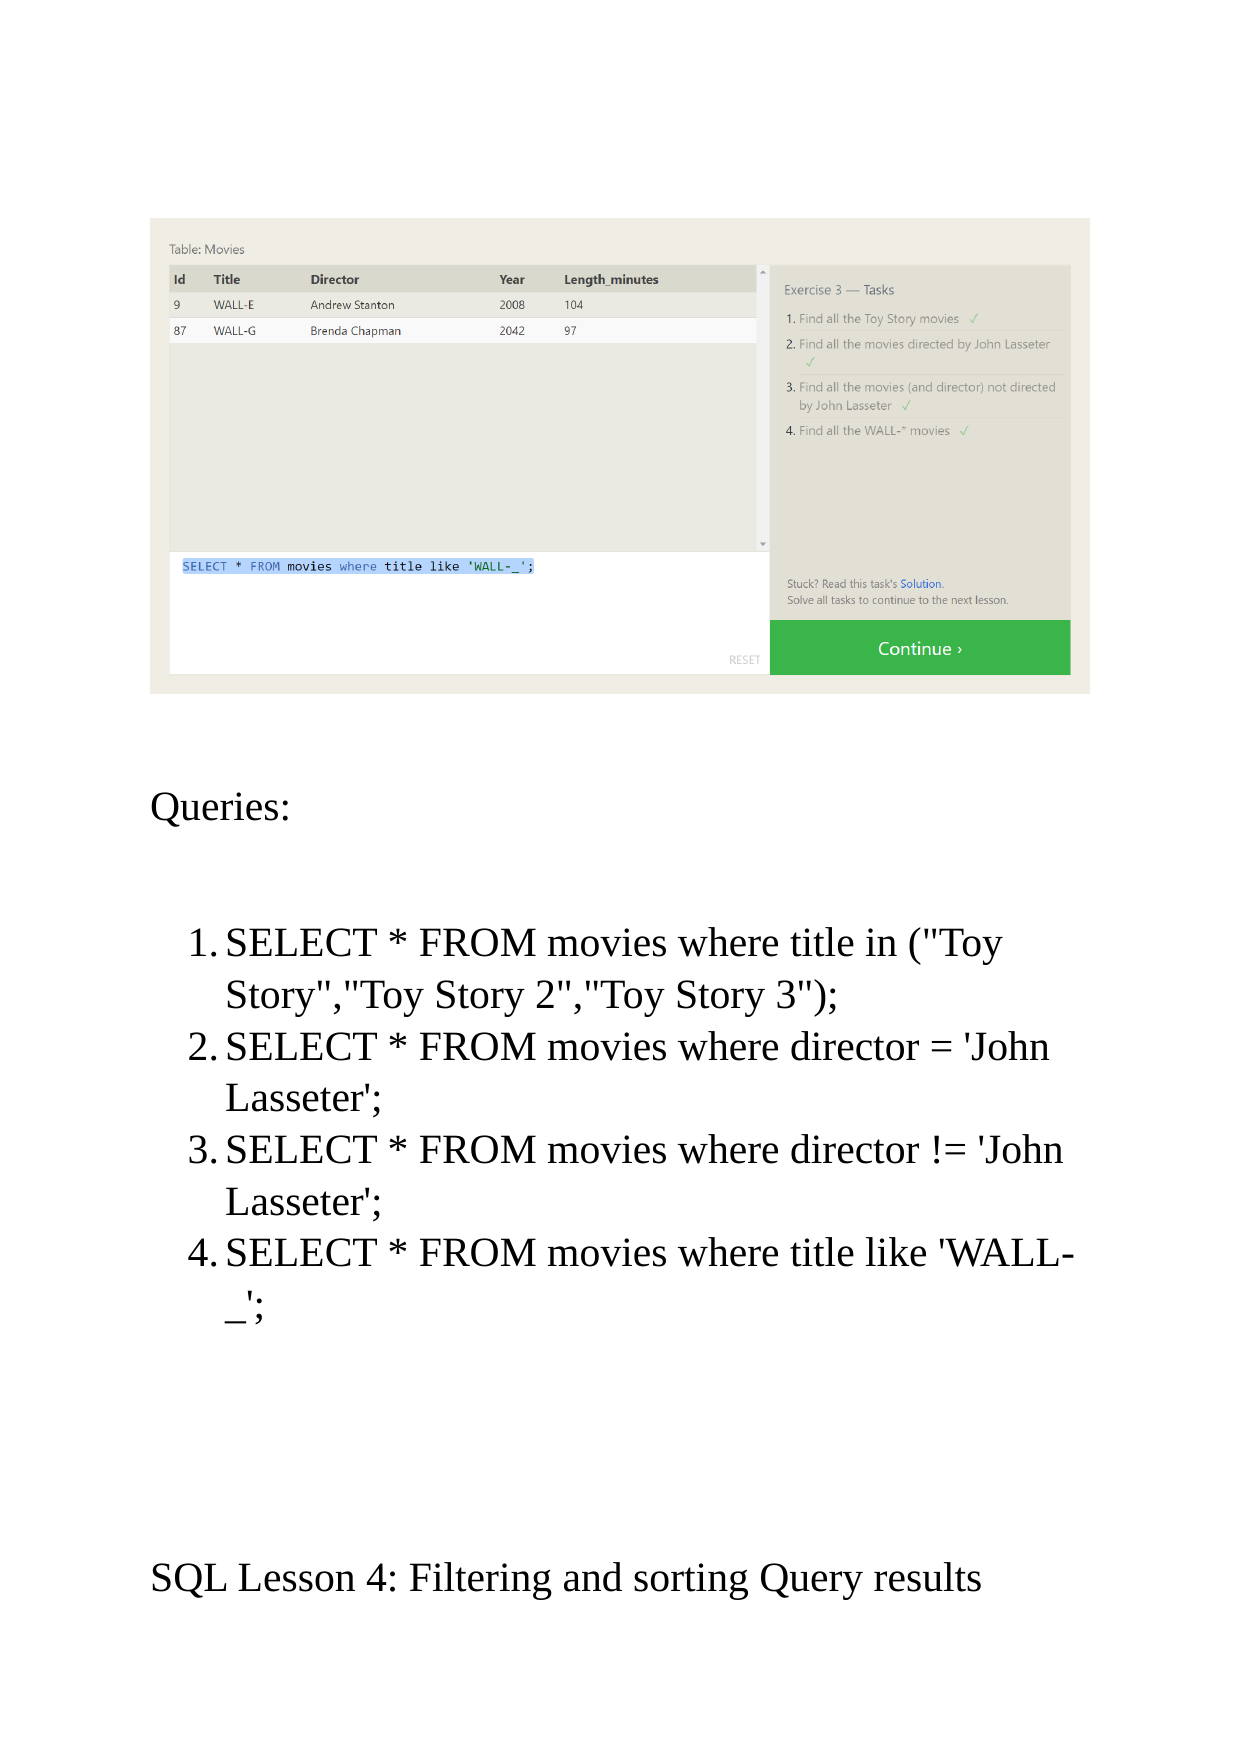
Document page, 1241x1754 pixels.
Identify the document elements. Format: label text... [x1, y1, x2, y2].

list SELECT * FROM movies where director = 'John Lasseter'; [187, 1021, 1090, 1121]
list SELECT * FROM movies where director != 'John Lasseter'; [187, 1124, 1090, 1224]
text Queries: [150, 781, 1090, 829]
picture [150, 218, 1091, 694]
text SQL Lesson 4: Filtering and sorting Query results [150, 1553, 1090, 1601]
list SELECT * FROM movies where title in ("Toy Story","Toy Story 2","Toy Story 3"); [187, 918, 1090, 1017]
list SELECT * FROM movies where title like 'WALL-_'; [187, 1228, 1090, 1327]
